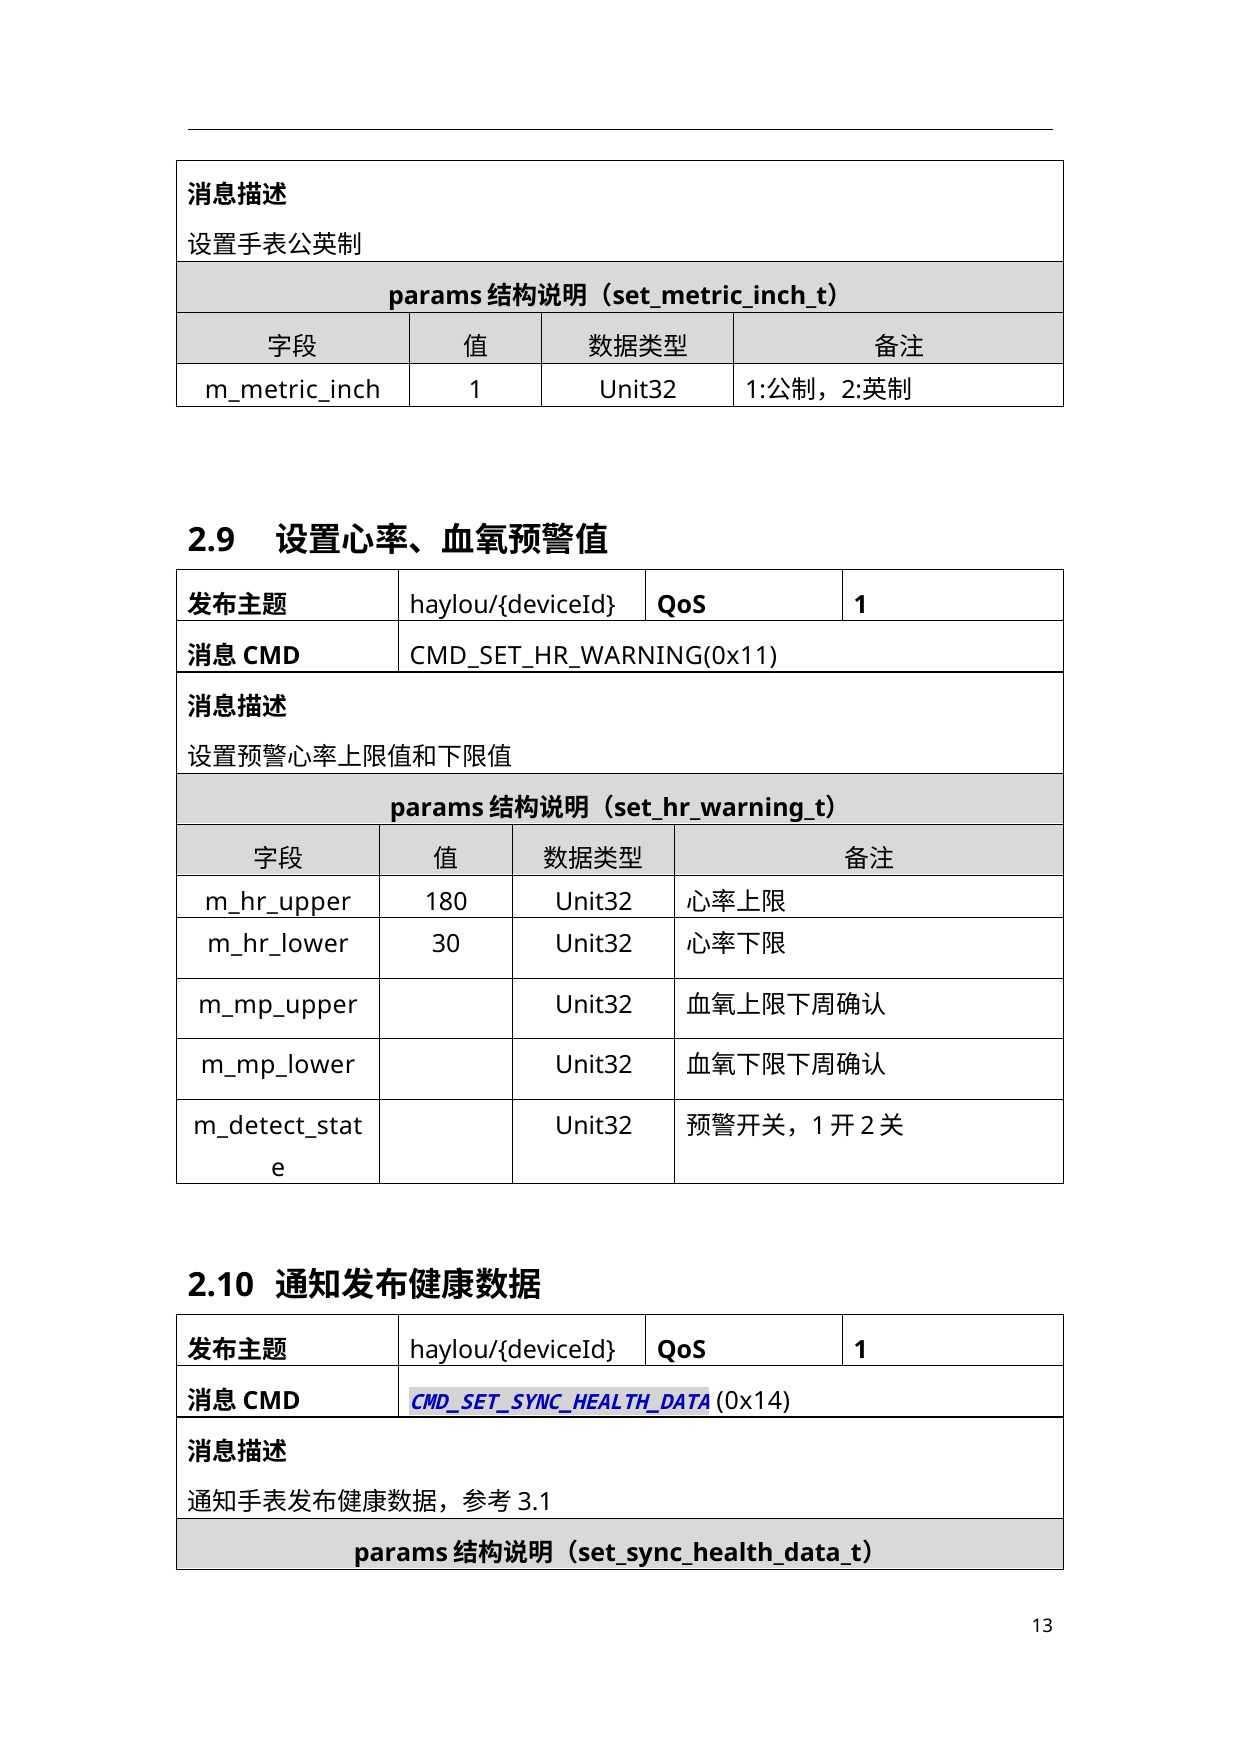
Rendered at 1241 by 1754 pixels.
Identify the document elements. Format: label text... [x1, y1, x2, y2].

table_cell m_hr_upper [177, 876, 379, 917]
table_cell params结构说明（set_hr_warning_t） [177, 774, 1063, 823]
table_cell 数据类型 [542, 313, 733, 363]
table_cell params结构说明（set_sync_health_data_t） [177, 1519, 1063, 1568]
table_cell 值 [410, 313, 541, 363]
table_cell 消息描述 设置预警心率上限值和下限值 [177, 673, 1063, 772]
table_header QoS [646, 570, 842, 620]
table_cell 180 [380, 876, 512, 917]
table_cell Unit32 [542, 364, 733, 406]
table_cell 值 [380, 825, 512, 874]
table_cell 30 [380, 918, 512, 978]
table_cell CMD_SET_SYNC_HEALTH_DATA (0x14) [399, 1366, 1063, 1416]
table_cell Unit32 [513, 918, 674, 978]
table_header haylou/{deviceId} [399, 1315, 645, 1365]
table_header 1 [843, 1315, 1063, 1365]
table_cell 血氧下限下周确认 [675, 1039, 1063, 1099]
table_cell 备注 [675, 825, 1063, 874]
table_cell CMD_SET_HR_WARNING(0x11) [399, 621, 1063, 671]
table_cell Unit32 [513, 979, 674, 1038]
subtitle 通知发布健康数据 [187, 1249, 1053, 1314]
table_cell m_hr_lower [177, 918, 379, 978]
table_cell [380, 1039, 512, 1099]
table_cell 消息描述 通知手表发布健康数据，参考3.1 [177, 1418, 1063, 1517]
table_header haylou/{deviceId} [399, 570, 645, 620]
table_cell 消息描述 设置手表公英制 [177, 161, 1063, 261]
table_cell 预警开关，1开2关 [675, 1100, 1063, 1183]
table_cell 数据类型 [513, 825, 674, 874]
table_cell Unit32 [513, 1039, 674, 1099]
table_cell 心率上限 [675, 876, 1063, 917]
table_cell 备注 [734, 313, 1063, 363]
table_cell params结构说明（set_metric_inch_t） [177, 262, 1063, 312]
table_cell 1:公制，2:英制 [734, 364, 1063, 406]
table_cell 字段 [177, 825, 379, 874]
table_cell 消息CMD [177, 621, 398, 671]
subtitle 设置心率、血氧预警值 [187, 504, 1053, 569]
table_header 发布主题 [177, 1315, 398, 1365]
table_cell 消息CMD [177, 1366, 398, 1416]
table_header 发布主题 [177, 570, 398, 620]
table_header 1 [843, 570, 1063, 620]
table_cell 字段 [177, 313, 409, 363]
table_cell m_mp_lower [177, 1039, 379, 1099]
table_cell Unit32 [513, 876, 674, 917]
table_cell m_metric_inch [177, 364, 409, 406]
table_cell [380, 979, 512, 1038]
table_cell 心率下限 [675, 918, 1063, 978]
table_cell m_detect_state [177, 1100, 379, 1183]
table_cell m_mp_upper [177, 979, 379, 1038]
table_cell [380, 1100, 512, 1183]
table_cell Unit32 [513, 1100, 674, 1183]
table_cell 1 [410, 364, 541, 406]
table_header QoS [646, 1315, 842, 1365]
table_cell 血氧上限下周确认 [675, 979, 1063, 1038]
